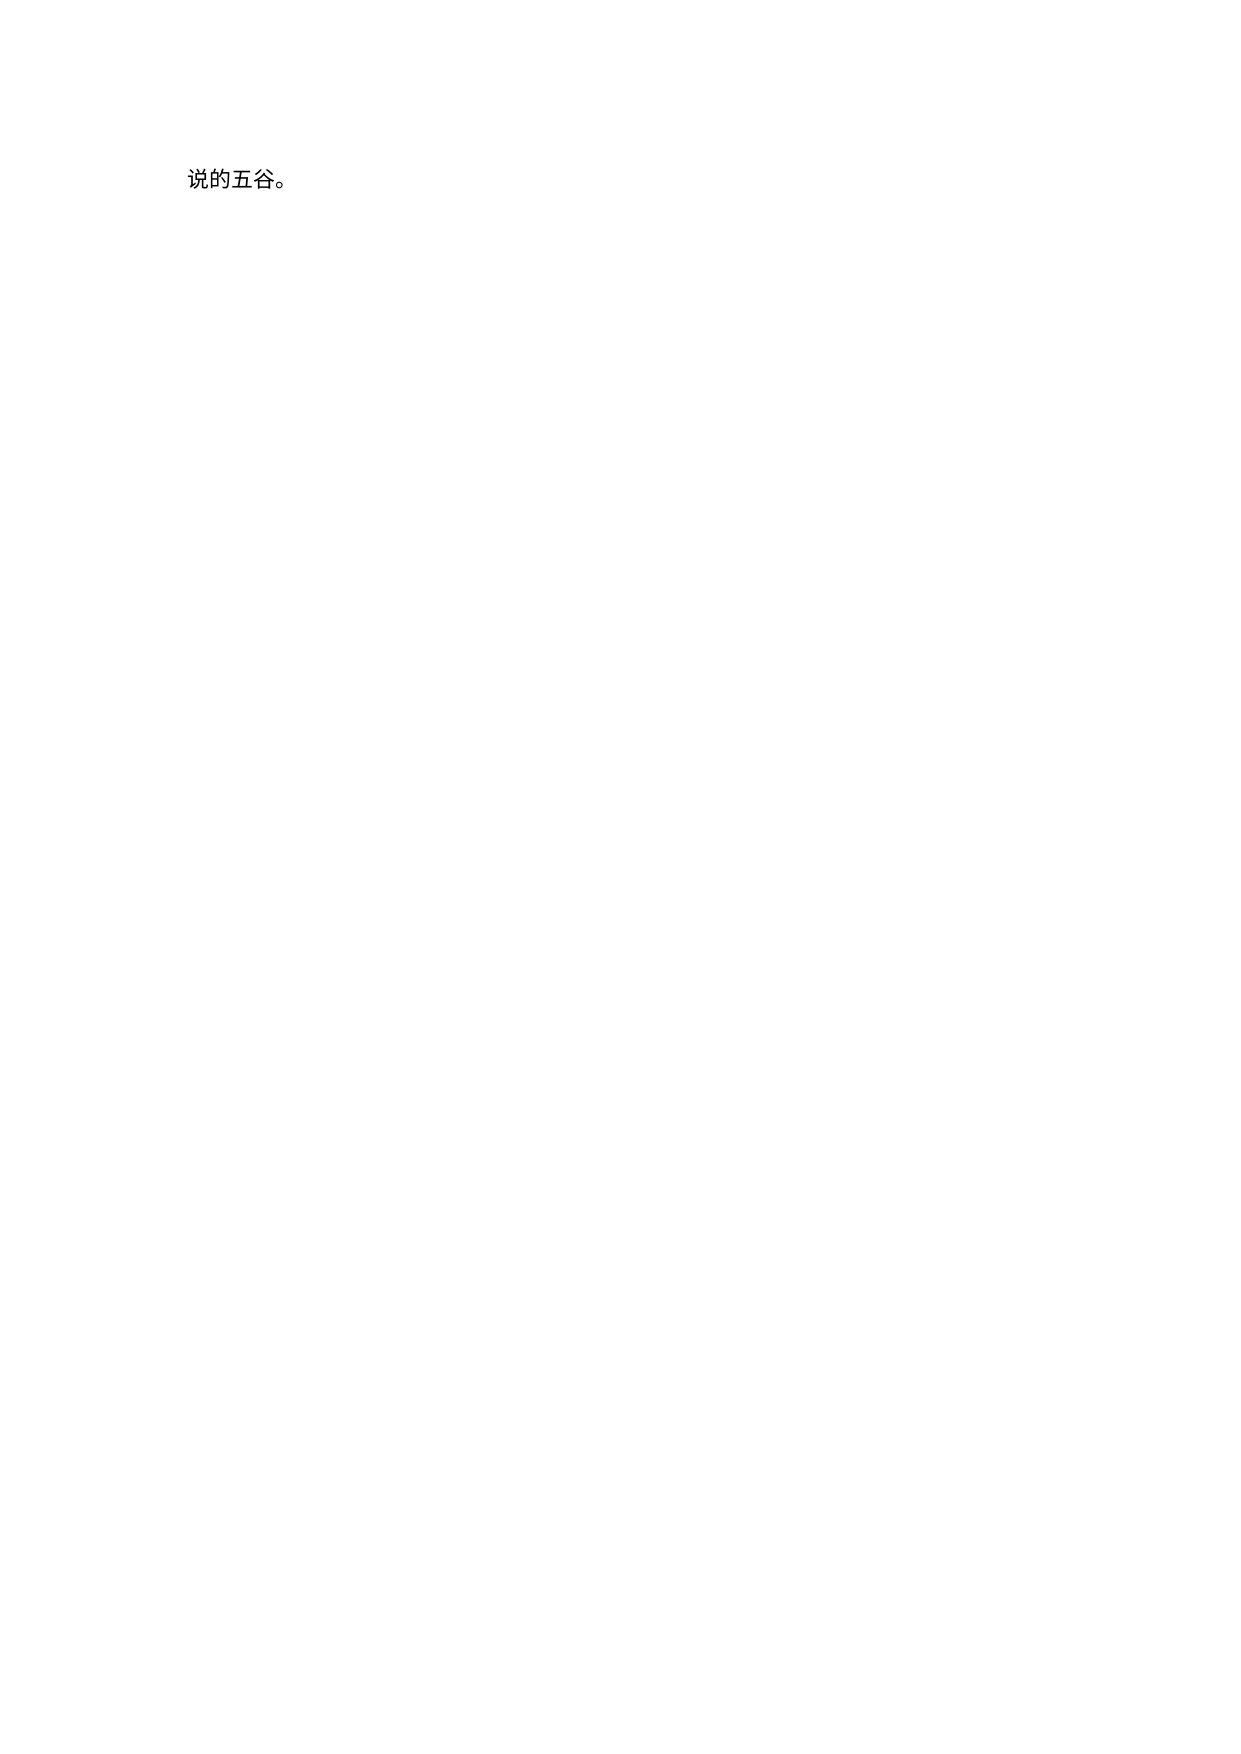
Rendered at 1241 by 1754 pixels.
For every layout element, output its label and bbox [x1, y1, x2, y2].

text [187, 162, 1053, 194]
